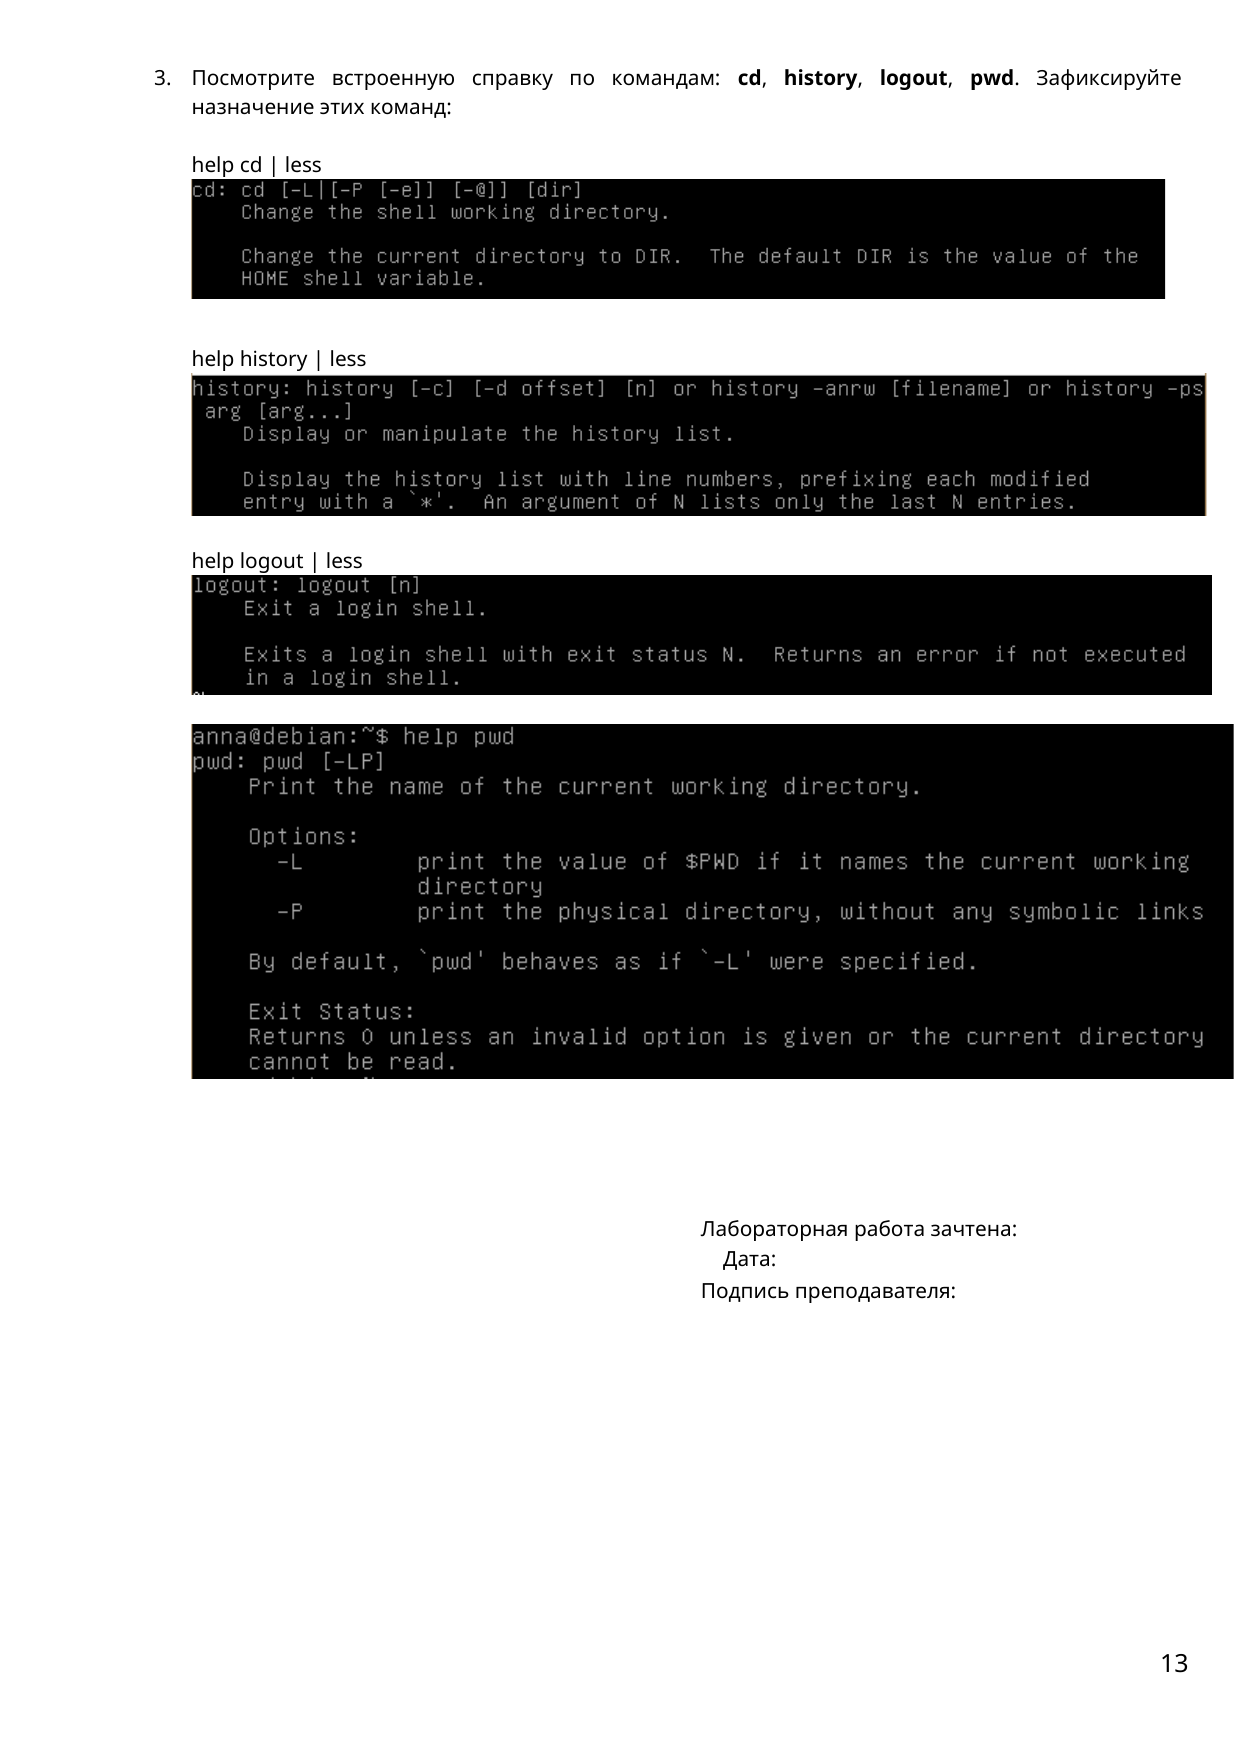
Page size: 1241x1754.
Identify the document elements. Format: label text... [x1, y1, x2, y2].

picture [191, 373, 1208, 516]
text help history | less [191, 344, 1182, 373]
picture [191, 179, 1166, 299]
picture [191, 724, 1234, 1079]
text Подпись преподавателя: [701, 1276, 1182, 1304]
picture [191, 575, 1212, 695]
text help cd | less [191, 150, 1182, 179]
text Лабораторная работа зачтена: [701, 1214, 1182, 1243]
text help logout | less [191, 546, 1182, 574]
text Дата: [348, 1244, 1151, 1273]
list Посмотрите встроенную справку по командам: cd, history, logout, pwd. Зафиксируйте назначение этих команд: [154, 63, 1182, 120]
